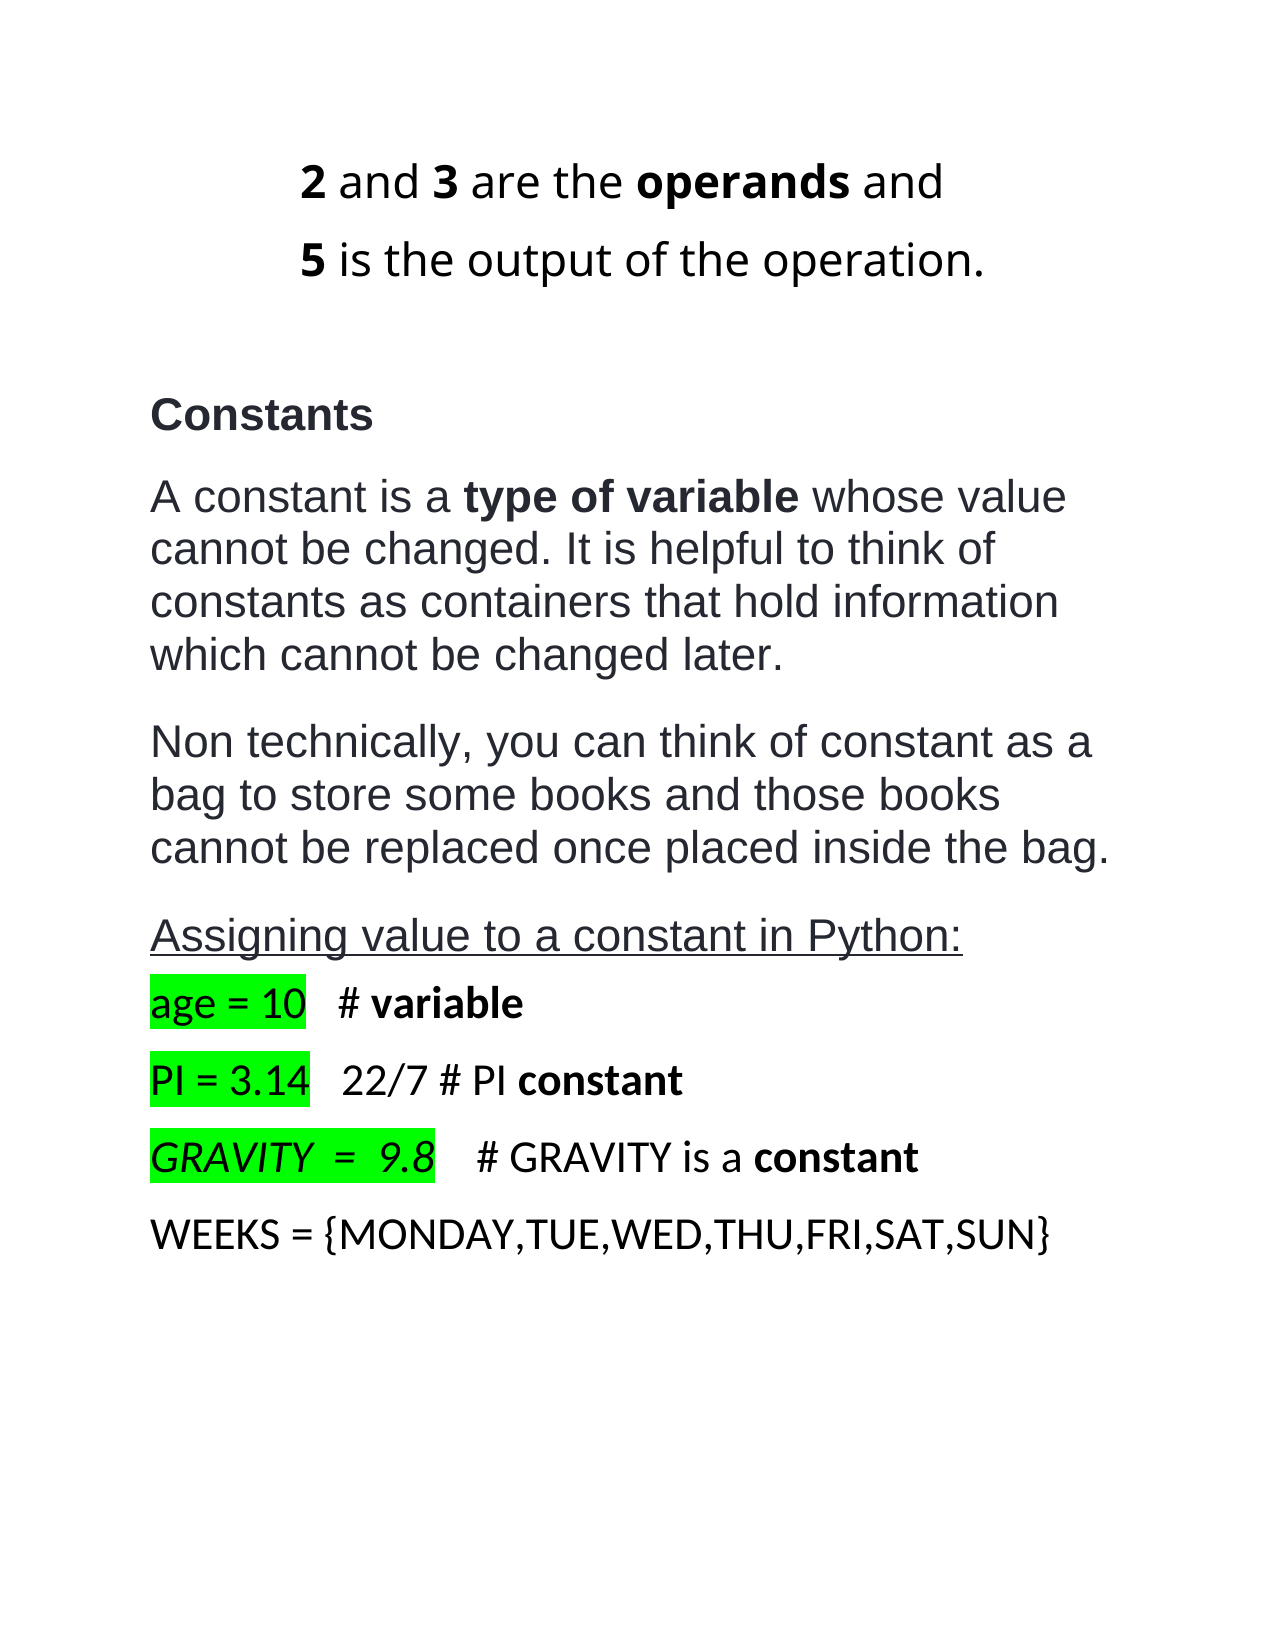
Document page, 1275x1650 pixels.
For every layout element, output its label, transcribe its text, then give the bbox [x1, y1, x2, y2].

subtitle Constants [150, 387, 1125, 440]
text WEEKS = {MONDAY,TUE,WED,THU,FRI,SAT,SUN} [150, 1204, 1125, 1261]
text age = 10 # variable [306, 974, 1125, 1029]
text Non technically, you can think of constant as a bag to store some books and those books cannot be replaced once placed inside the bag. [150, 715, 1125, 873]
text 5 is the output of the operation. [230, 227, 1120, 290]
text GRAVITY = 9.8 # GRAVITY is a constant [435, 1128, 1125, 1183]
subtitle Assigning value to a constant in Python: [150, 908, 1125, 961]
text 2 and 3 are the operands and [155, 150, 1120, 212]
text A constant is a type of variable whose value cannot be changed. It is helpful to think of constants as containers that hold information which cannot be changed later. [150, 469, 1125, 680]
text PI = 3.14 22/7 # PI constant [310, 1051, 1125, 1107]
